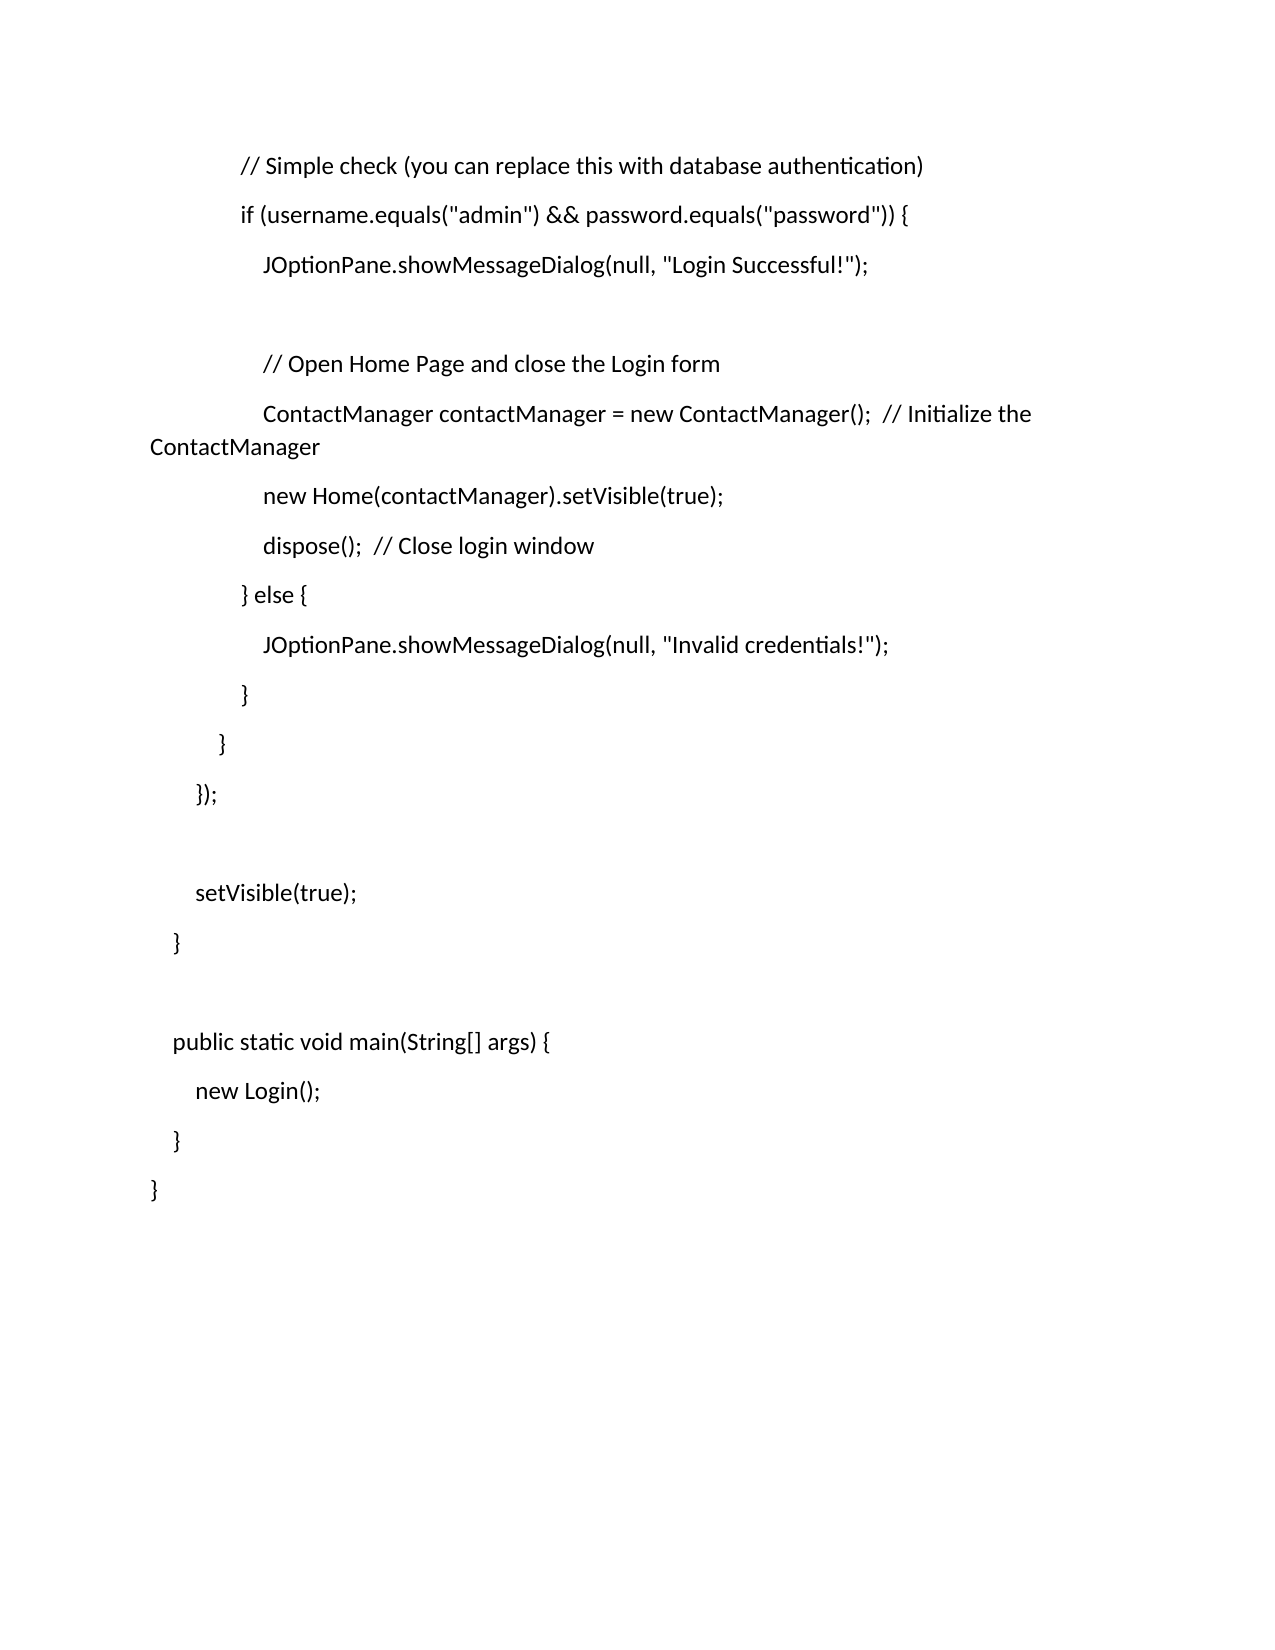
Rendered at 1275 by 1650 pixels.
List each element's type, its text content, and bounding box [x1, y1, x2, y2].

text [150, 1174, 1125, 1468]
text if (username.equals("admin") && password.equals("password")) { [150, 199, 1125, 230]
text // Open Home Page and close the Login form [150, 348, 1125, 379]
text setVisible(true); [150, 877, 1125, 908]
text public static void main(String[] args) { [150, 1026, 1125, 1056]
text new Login(); [150, 1075, 1125, 1106]
text } [150, 679, 1125, 709]
text ContactManager contactManager = new ContactManager(); // Initialize the ContactManager [150, 398, 1125, 461]
text dispose(); // Close login window [150, 530, 1125, 561]
text JOptionPane.showMessageDialog(null, "Invalid credentials!"); [150, 629, 1125, 660]
text } [150, 927, 1125, 957]
text } [150, 1125, 1125, 1156]
text new Home(contactManager).setVisible(true); [150, 480, 1125, 511]
text // Simple check (you can replace this with database authentication) [150, 150, 1125, 181]
text } [150, 728, 1125, 759]
text }); [150, 778, 1125, 808]
text JOptionPane.showMessageDialog(null, "Login Successful!"); [150, 249, 1125, 280]
text } else { [150, 579, 1125, 610]
